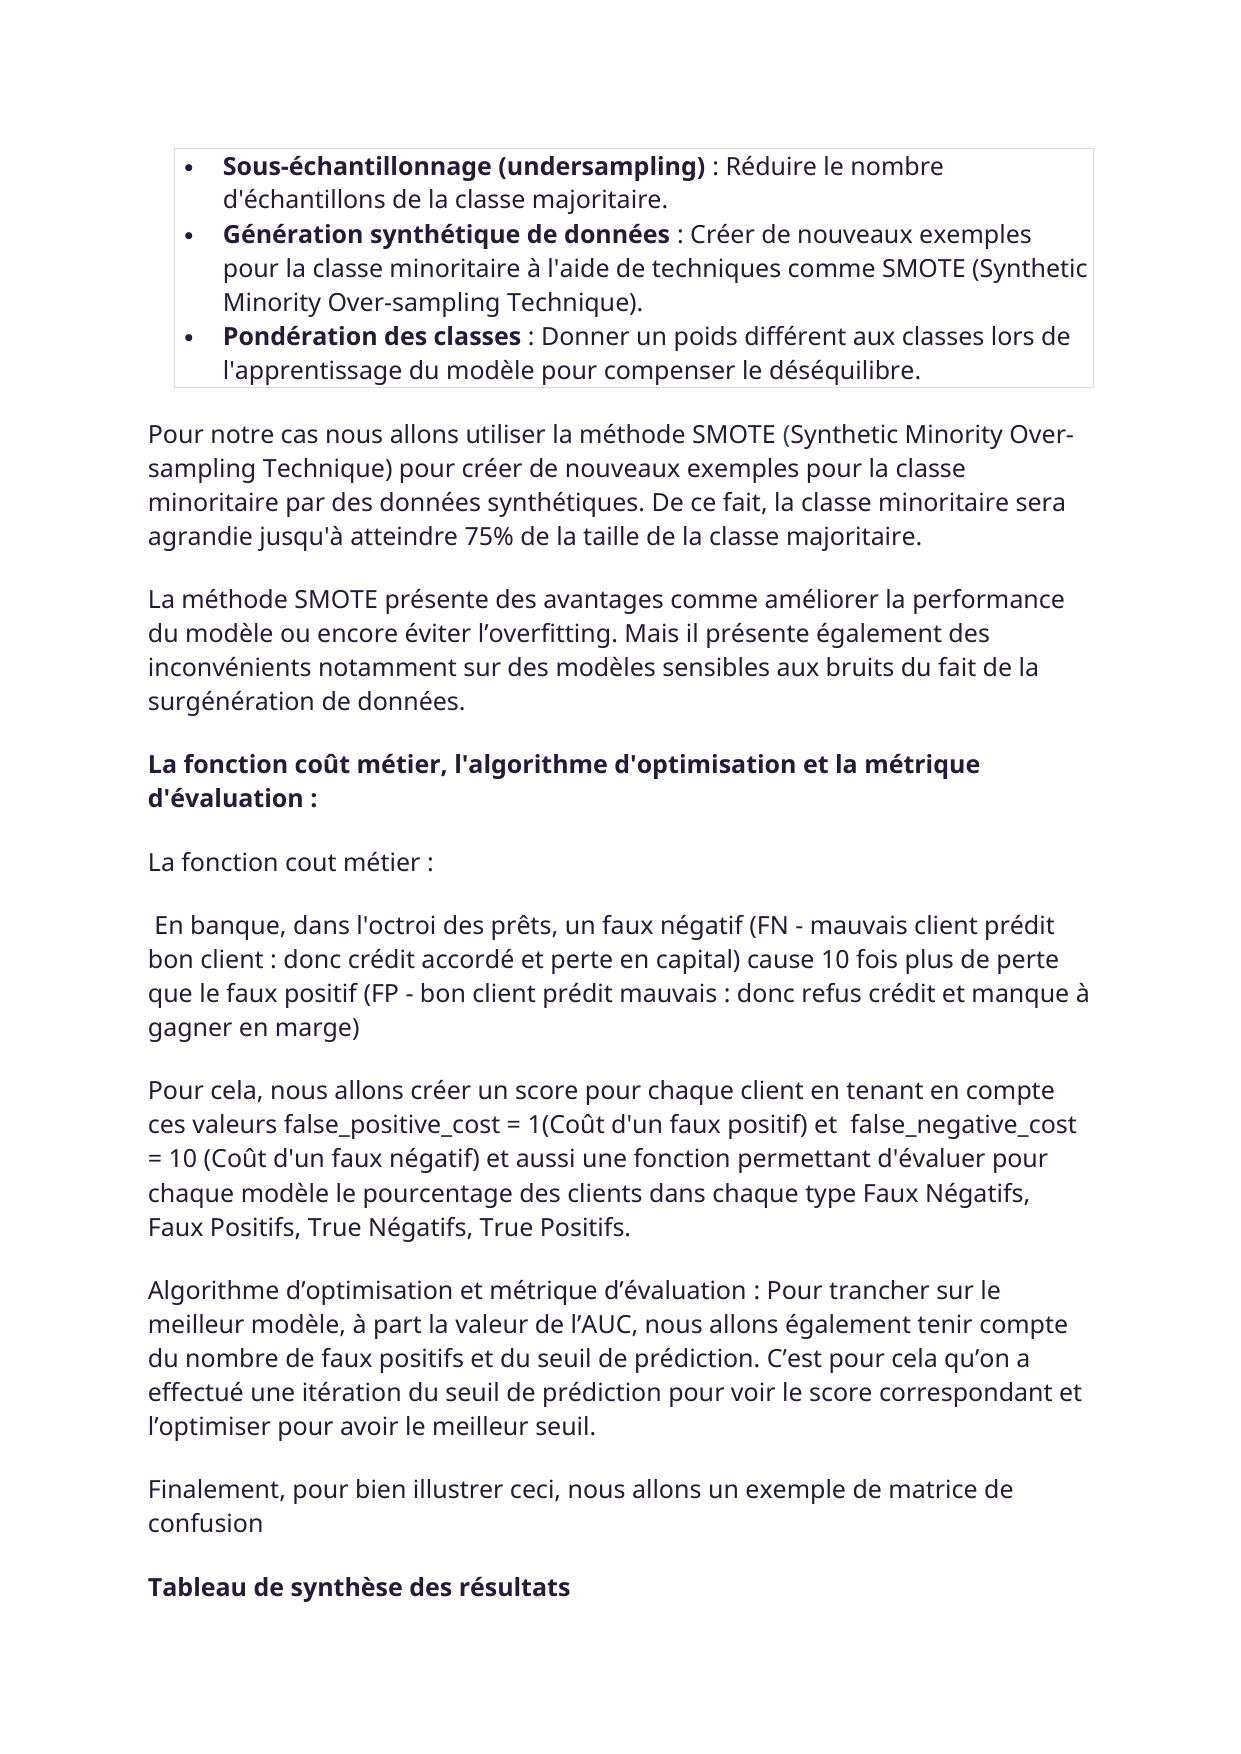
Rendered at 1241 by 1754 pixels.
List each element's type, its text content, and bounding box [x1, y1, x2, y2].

text La fonction coût métier, l'algorithme d'optimisation et la métrique d'évaluation : [148, 747, 1093, 815]
text Algorithme d’optimisation et métrique d’évaluation : Pour trancher sur le meilleur modèle, à part la valeur de l’AUC, nous allons également tenir compte du nombre de faux positifs et du seuil de prédiction. C’est pour cela qu’on a effectué une itération du seuil de prédiction pour voir le score correspondant et l’optimiser pour avoir le meilleur seuil. [148, 1272, 1093, 1443]
list Génération synthétique de données : Créer de nouveaux exemples pour la classe minoritaire à l'aide de techniques comme SMOTE (Synthetic Minority Over-sampling Technique). [175, 216, 1093, 318]
text La méthode SMOTE présente des avantages comme améliorer la performance du modèle ou encore éviter l’overfitting. Mais il présente également des inconvénients notamment sur des modèles sensibles aux bruits du fait de la surgénération de données. [148, 582, 1093, 718]
list Sous-échantillonnage (undersampling) : Réduire le nombre d'échantillons de la classe majoritaire. [175, 149, 1093, 216]
text Finalement, pour bien illustrer ceci, nous allons un exemple de matrice de confusion [148, 1472, 1093, 1540]
text En banque, dans l'octroi des prêts, un faux négatif (FN - mauvais client prédit bon client : donc crédit accordé et perte en capital) cause 10 fois plus de perte que le faux positif (FP - bon client prédit mauvais : donc refus crédit et manque à gagner en marge) [148, 908, 1093, 1044]
text Pour notre cas nous allons utiliser la méthode SMOTE (Synthetic Minority Over-sampling Technique) pour créer de nouveaux exemples pour la classe minoritaire par des données synthétiques. De ce fait, la classe minoritaire sera agrandie jusqu'à atteindre 75% de la taille de la classe majoritaire. [148, 416, 1093, 552]
text Tableau de synthèse des résultats [148, 1569, 1093, 1603]
list Pondération des classes : Donner un poids différent aux classes lors de l'apprentissage du modèle pour compenser le déséquilibre. [175, 318, 1093, 387]
text La fonction cout métier : [148, 844, 1093, 878]
text Pour cela, nous allons créer un score pour chaque client en tenant en compte ces valeurs false_positive_cost = 1(Coût d'un faux positif) et false_negative_cost = 10 (Coût d'un faux négatif) et aussi une fonction permettant d'évaluer pour chaque modèle le pourcentage des clients dans chaque type Faux Négatifs, Faux Positifs, True Négatifs, True Positifs. [148, 1073, 1093, 1243]
